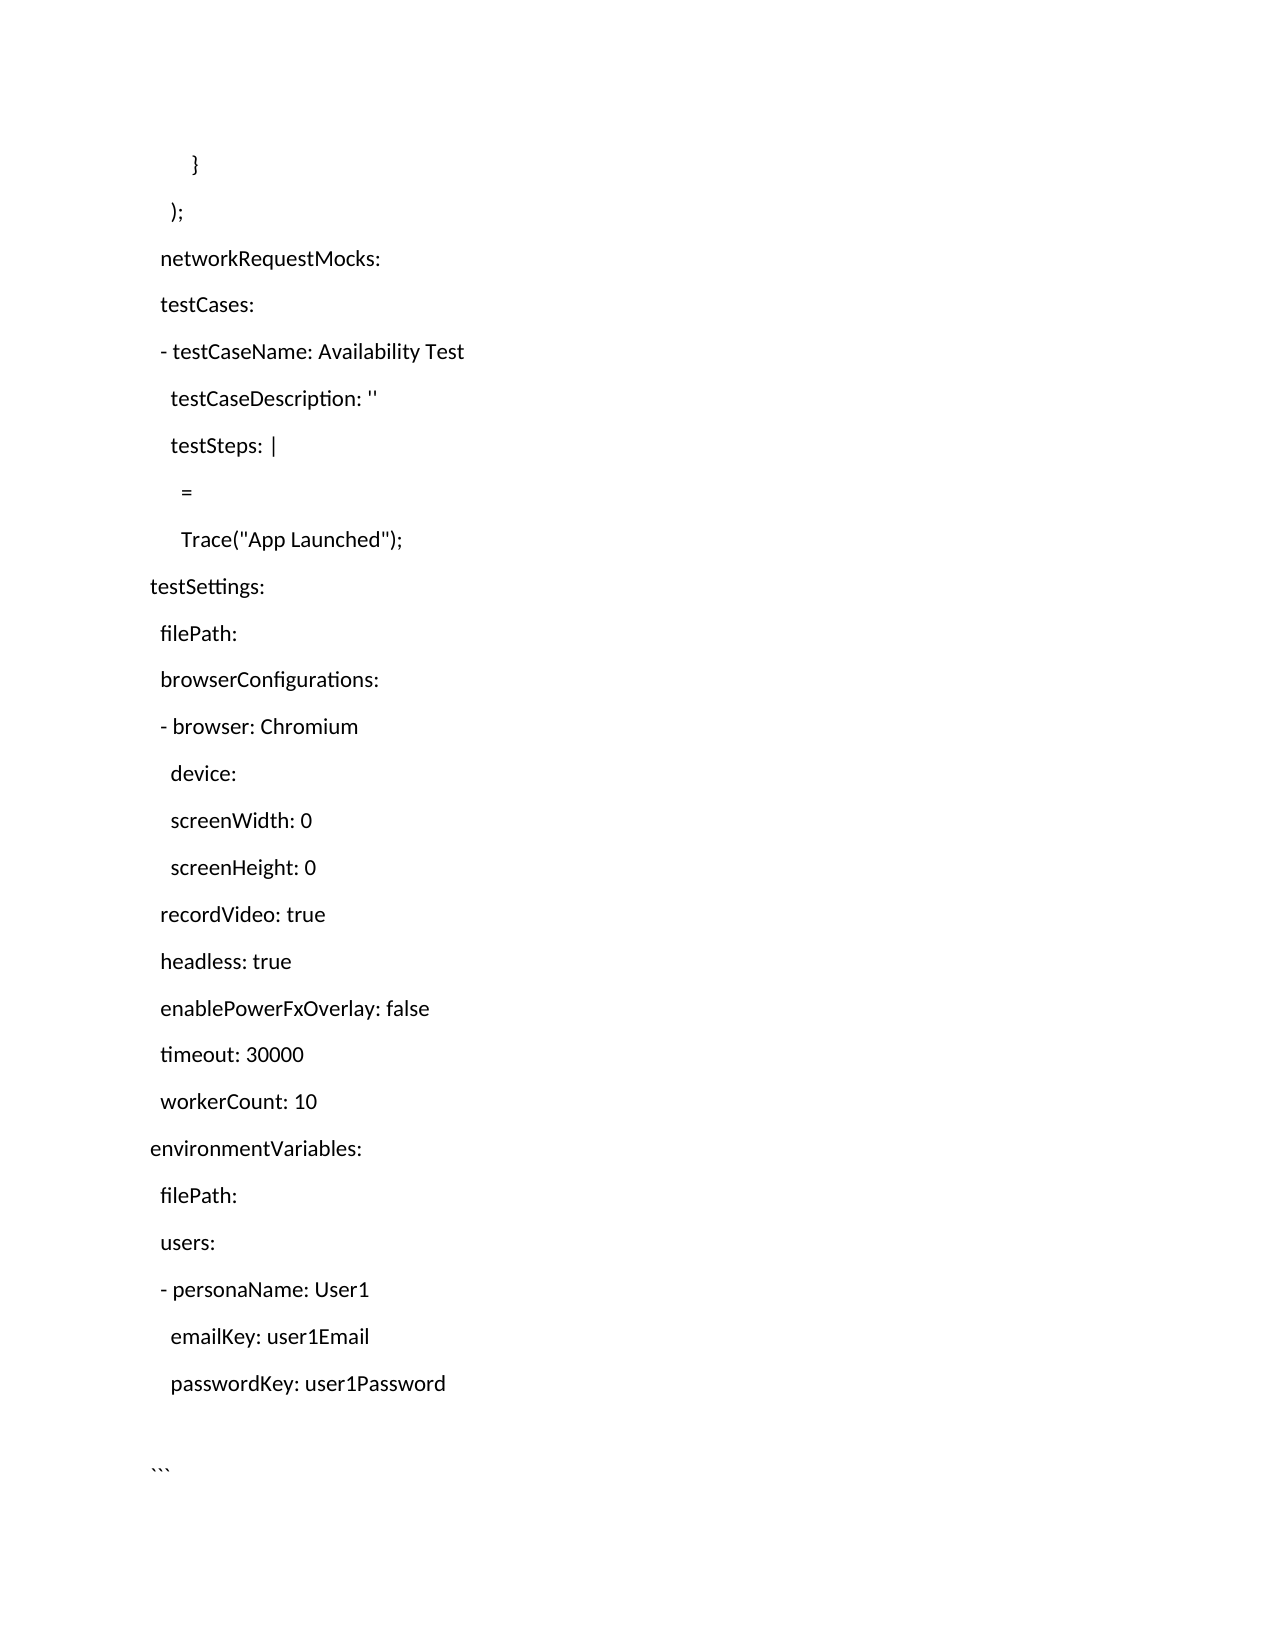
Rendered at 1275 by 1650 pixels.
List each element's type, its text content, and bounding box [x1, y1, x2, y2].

text - browser: Chromium [150, 712, 1125, 741]
text headless: true [150, 947, 1125, 975]
text enablePowerFxOverlay: false [150, 994, 1125, 1022]
text testCaseDescription: '' [150, 384, 1125, 412]
text screenWidth: 0 [150, 806, 1125, 834]
text device: [150, 759, 1125, 787]
text Trace("App Launched"); [150, 525, 1125, 553]
text emailKey: user1Email [150, 1322, 1125, 1350]
text - testCaseName: Availability Test [150, 337, 1125, 366]
text workerCount: 10 [150, 1087, 1125, 1116]
text = [150, 478, 1125, 506]
text timeout: 30000 [150, 1041, 1125, 1069]
text browserConfigurations: [150, 666, 1125, 694]
text networkRequestMocks: [150, 244, 1125, 272]
text - personaName: User1 [150, 1275, 1125, 1303]
text recordVideo: true [150, 900, 1125, 928]
text testSteps: | [150, 431, 1125, 459]
text filePath: [150, 1181, 1125, 1209]
text testSettings: [150, 572, 1125, 600]
text users: [150, 1228, 1125, 1256]
text environmentVariables: [150, 1134, 1125, 1162]
text screenHeight: 0 [150, 853, 1125, 881]
text ``` [150, 1462, 1125, 1491]
text filePath: [150, 619, 1125, 647]
text } [150, 150, 1125, 178]
text testCases: [150, 291, 1125, 319]
text passwordKey: user1Password [150, 1369, 1125, 1397]
text ); [150, 197, 1125, 225]
